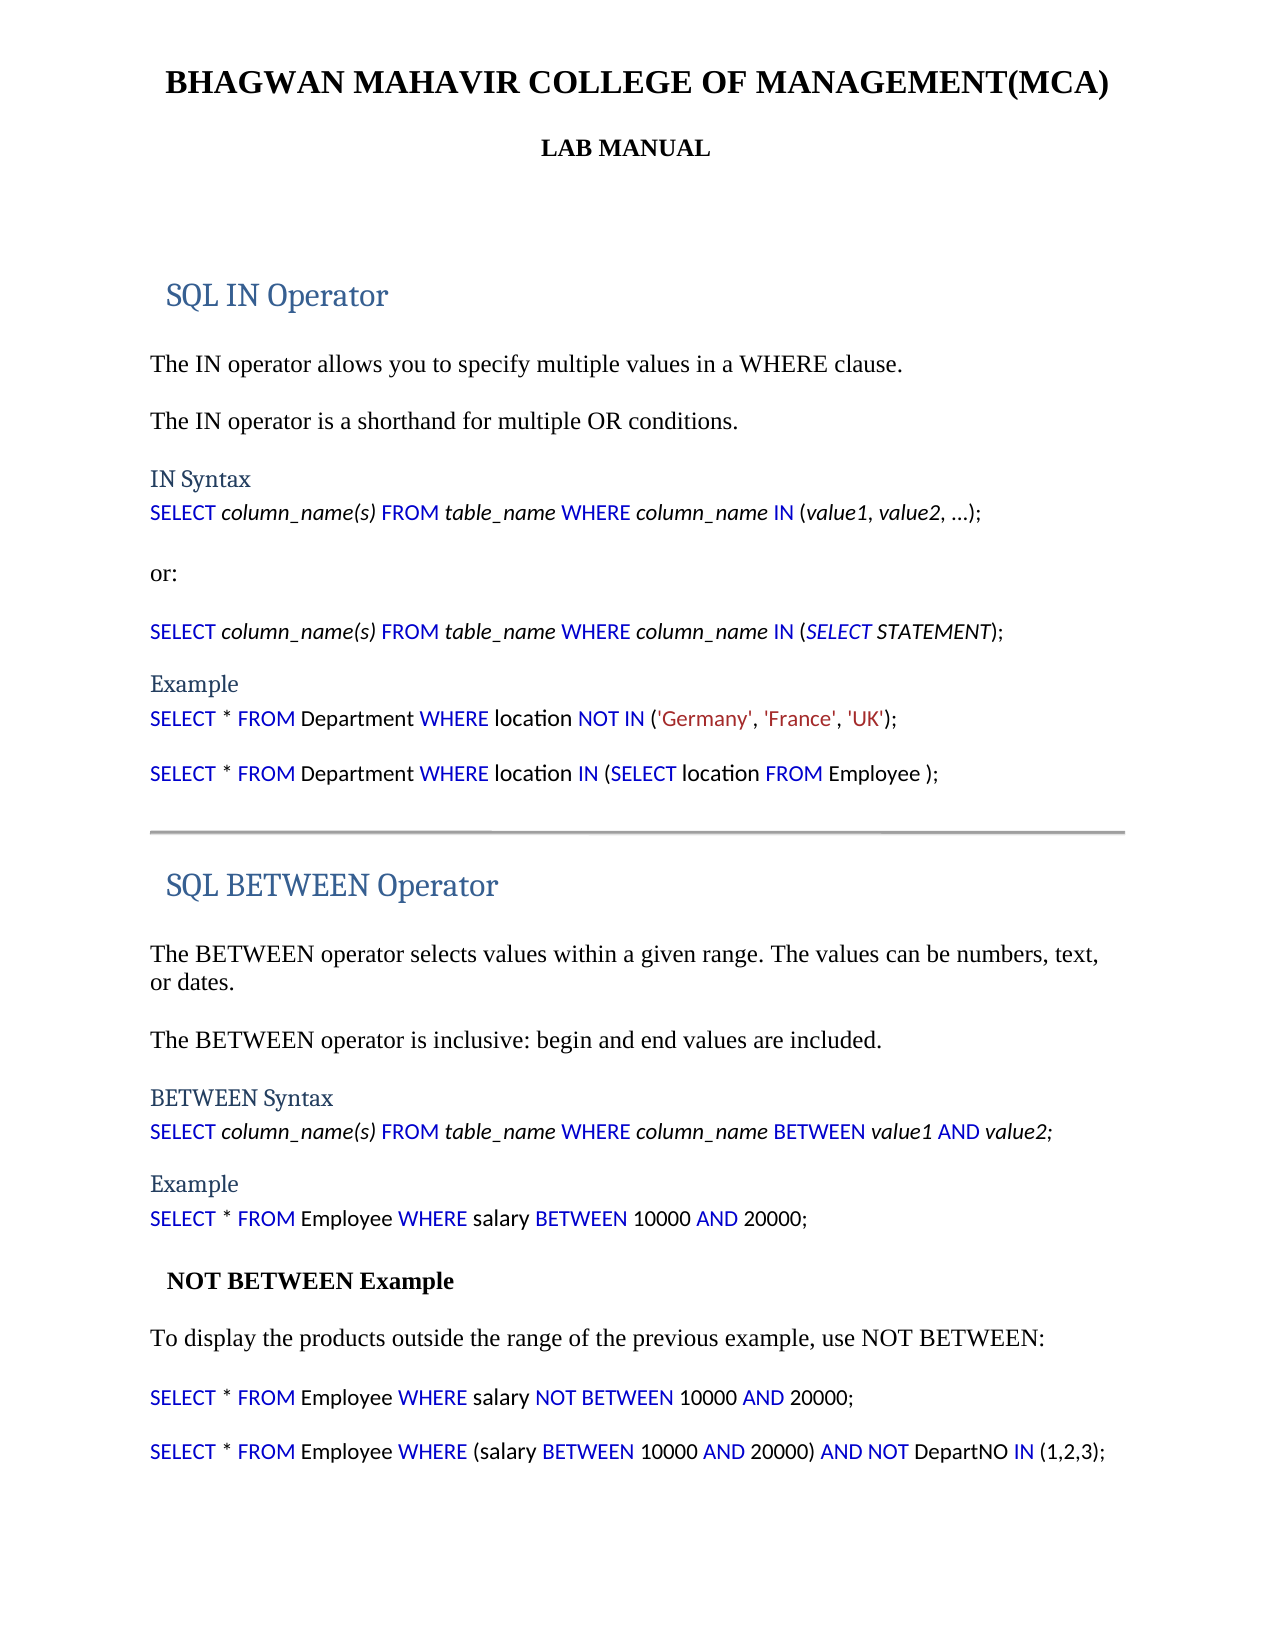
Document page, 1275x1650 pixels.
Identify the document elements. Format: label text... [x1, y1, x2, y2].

subtitle NOT BETWEEN Example [150, 1266, 1164, 1295]
text The IN operator allows you to specify multiple values in a WHERE clause. The IN operator is a shorthand for multiple OR conditions. [150, 349, 937, 435]
text SELECT * FROM Employee WHERE (salary BETWEEN 10000 AND 20000) AND NOT DepartNO IN (1,2,3); [150, 1436, 1164, 1466]
subtitle SQL BETWEEN Operator [150, 867, 1164, 905]
text Example [150, 1170, 1164, 1199]
text IN Syntax [150, 465, 1164, 493]
text SELECT column_name(s) FROM table_name WHERE column_name IN (SELECT STATEMENT); [150, 617, 1164, 645]
text The BETWEEN operator is inclusive: begin and end values are included. [150, 1025, 1164, 1054]
text Example [150, 670, 1164, 699]
text BETWEEN Syntax [150, 1084, 1164, 1112]
text SELECT * FROM Employee WHERE salary NOT BETWEEN 10000 AND 20000; [150, 1382, 1164, 1411]
text The BETWEEN operator selects values within a given range. The values can be numbers, text, or dates. [150, 939, 1104, 996]
text SELECT column_name(s) FROM table_name WHERE column_name IN (value1, value2, ...); [150, 498, 1164, 526]
text SELECT * FROM Department WHERE location NOT IN ('Germany', 'France', 'UK'); SELECT * FROM Department WHERE location IN (SELECT location FROM Employee ); [150, 703, 956, 787]
text or: [150, 558, 1164, 587]
subtitle SQL IN Operator [150, 277, 1164, 315]
text SELECT * FROM Employee WHERE salary BETWEEN 10000 AND 20000; [150, 1203, 1164, 1232]
text To display the products outside the range of the previous example, use NOT BETWEEN: [150, 1323, 1164, 1352]
text SELECT column_name(s) FROM table_name WHERE column_name BETWEEN value1 AND value2; [150, 1117, 1164, 1145]
